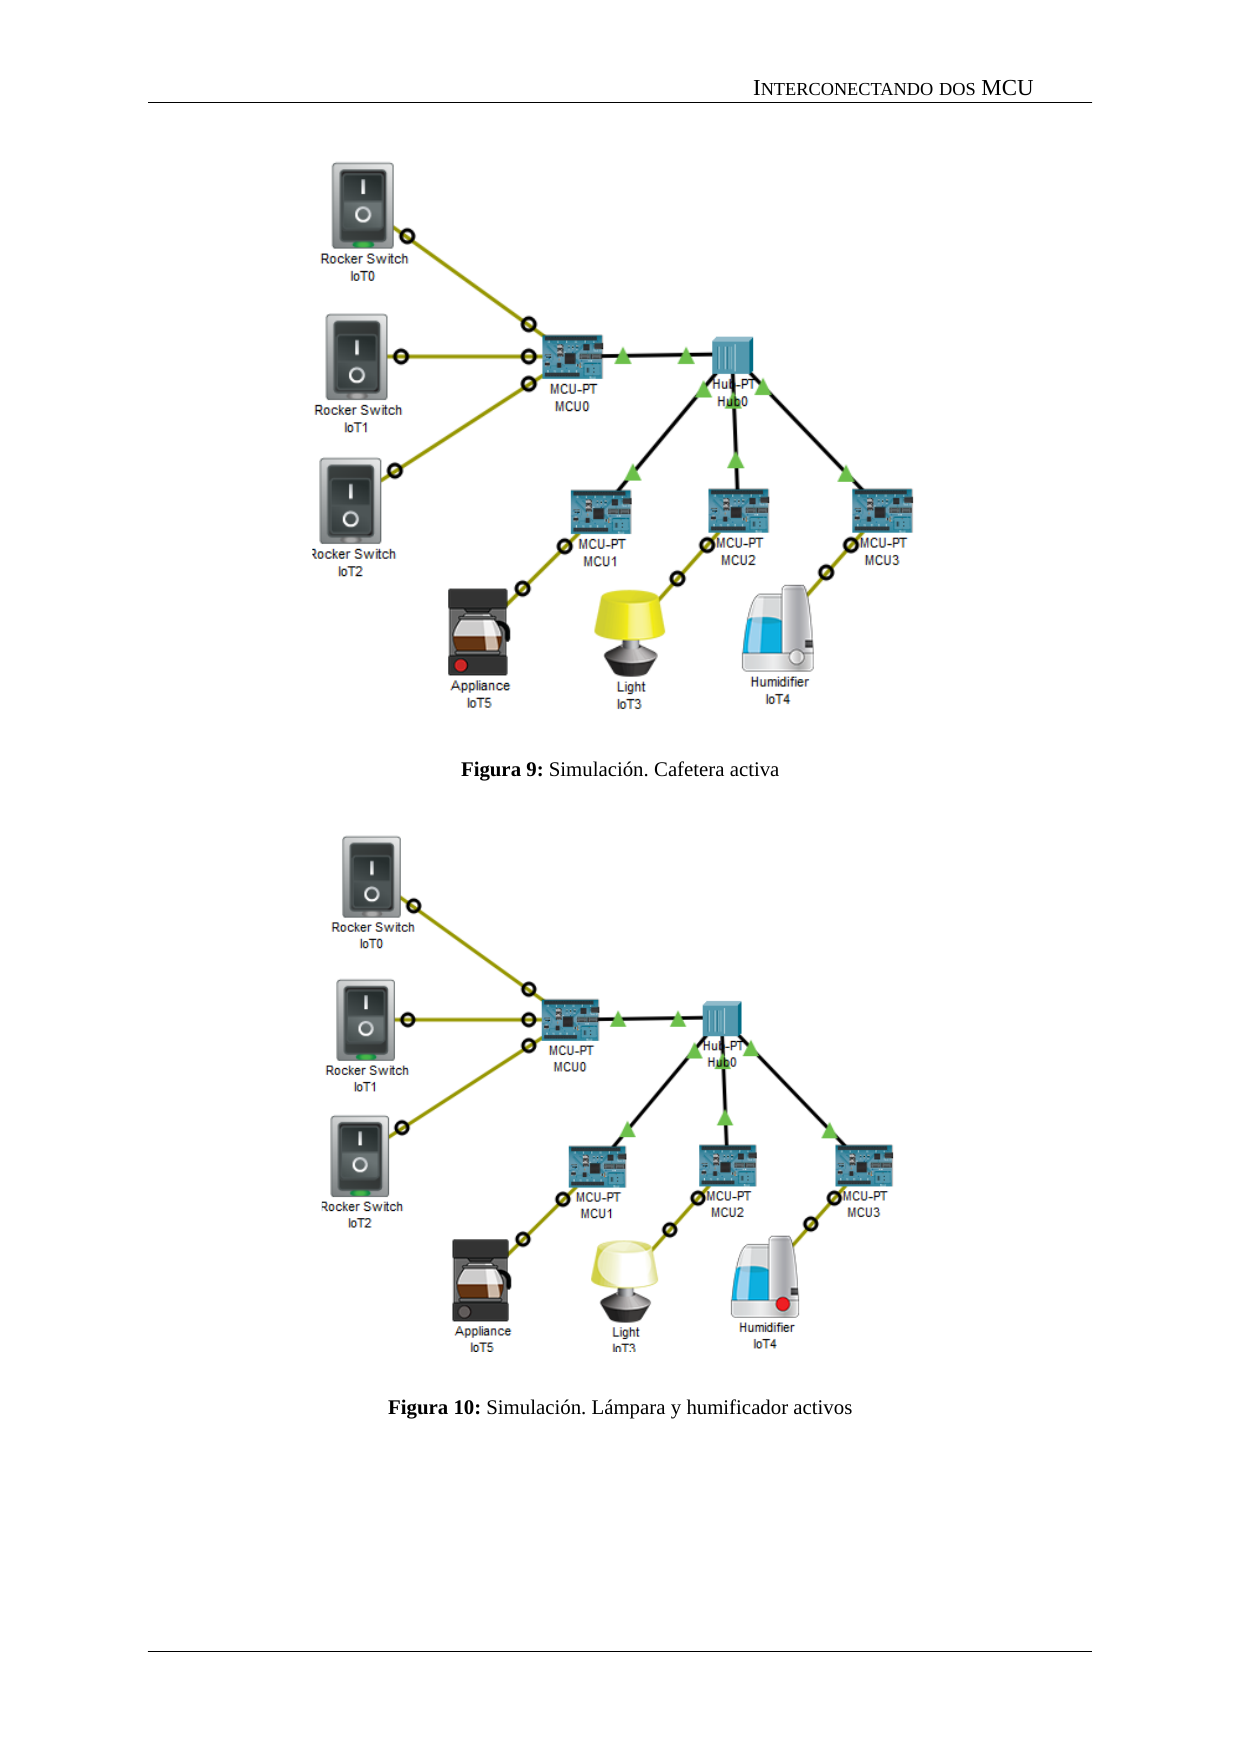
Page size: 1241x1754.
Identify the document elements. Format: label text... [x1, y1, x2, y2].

picture [312, 147, 928, 714]
text Figura 9: Simulación. Cafetera activa [148, 757, 1092, 781]
text Figura 10: Simulación. Lámpara y humificador activos [148, 1395, 1092, 1419]
picture [321, 818, 919, 1352]
